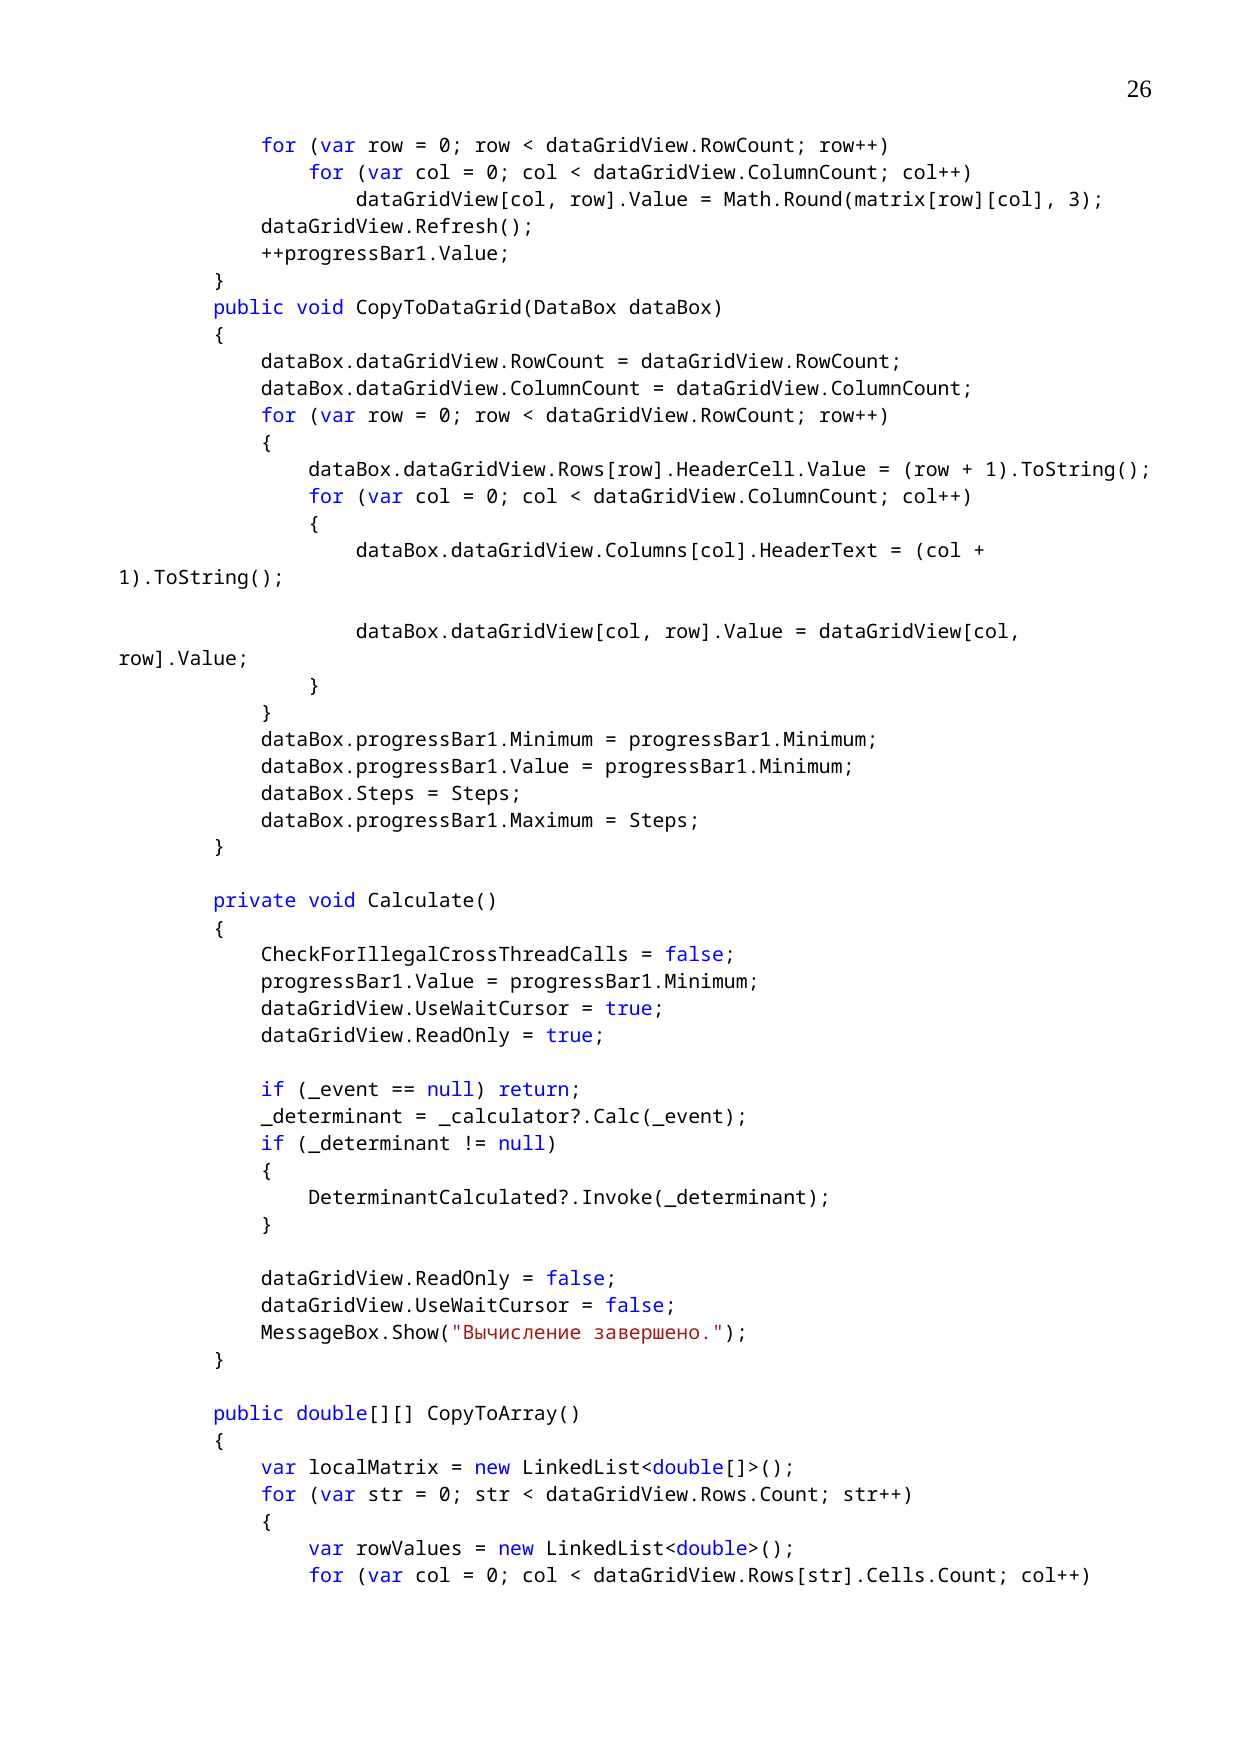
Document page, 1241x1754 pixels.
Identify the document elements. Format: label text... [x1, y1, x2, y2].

text dataBox.progressBar1.Minimum = progressBar1.Minimum; [118, 725, 1152, 752]
text if (_event == null) return; [118, 1076, 1152, 1103]
text dataGridView.Refresh(); [118, 212, 1152, 239]
text progressBar1.Value = progressBar1.Minimum; [118, 968, 1152, 995]
text dataGridView.ReadOnly = false; [118, 1264, 1152, 1291]
text { [118, 1157, 1152, 1183]
text for (var row = 0; row < dataGridView.RowCount; row++) [118, 131, 1152, 158]
text } [118, 1211, 1152, 1237]
text for (var str = 0; str < dataGridView.Rows.Count; str++) [118, 1480, 1152, 1507]
text dataGridView.UseWaitCursor = true; [118, 995, 1152, 1022]
text } [118, 1345, 1152, 1372]
text dataBox.dataGridView.RowCount = dataGridView.RowCount; [118, 347, 1152, 374]
text dataBox.dataGridView.Rows[row].HeaderCell.Value = (row + 1).ToString(); [118, 455, 1152, 482]
text for (var col = 0; col < dataGridView.ColumnCount; col++) [118, 482, 1152, 509]
text dataBox.dataGridView[col, row].Value = dataGridView[col, row].Value; [118, 617, 1152, 671]
text public void CopyToDataGrid(DataBox dataBox) [118, 293, 1152, 320]
text ++progressBar1.Value; [118, 239, 1152, 266]
text dataBox.dataGridView.ColumnCount = dataGridView.ColumnCount; [118, 374, 1152, 401]
text } [118, 698, 1152, 725]
text { [118, 1426, 1152, 1453]
text MessageBox.Show("Вычисление завершено."); [118, 1318, 1152, 1345]
text } [118, 266, 1152, 293]
text var localMatrix = new LinkedList<double[]>(); [118, 1453, 1152, 1480]
text dataBox.progressBar1.Value = progressBar1.Minimum; [118, 752, 1152, 779]
text { [118, 914, 1152, 941]
text public double[][] CopyToArray() [118, 1399, 1152, 1426]
text dataGridView[col, row].Value = Math.Round(matrix[row][col], 3); [118, 185, 1152, 212]
text DeterminantCalculated?.Invoke(_determinant); [118, 1183, 1152, 1211]
text } [118, 833, 1152, 860]
text } [118, 671, 1152, 698]
text dataGridView.UseWaitCursor = false; [118, 1291, 1152, 1318]
text _determinant = _calculator?.Calc(_event); [118, 1103, 1152, 1129]
text dataBox.Steps = Steps; [118, 779, 1152, 806]
text { [118, 320, 1152, 347]
text if (_determinant != null) [118, 1129, 1152, 1157]
text dataBox.dataGridView.Columns[col].HeaderText = (col + 1).ToString(); [118, 536, 1152, 590]
text var rowValues = new LinkedList<double>(); [118, 1534, 1152, 1561]
text { [118, 428, 1152, 455]
text { [118, 1507, 1152, 1534]
text for (var col = 0; col < dataGridView.ColumnCount; col++) [118, 158, 1152, 185]
text { [118, 509, 1152, 536]
text private void Calculate() [118, 887, 1152, 914]
text for (var row = 0; row < dataGridView.RowCount; row++) [118, 401, 1152, 428]
text CheckForIllegalCrossThreadCalls = false; [118, 941, 1152, 968]
text for (var col = 0; col < dataGridView.Rows[str].Cells.Count; col++) [118, 1561, 1152, 1588]
text dataBox.progressBar1.Maximum = Steps; [118, 806, 1152, 833]
text dataGridView.ReadOnly = true; [118, 1022, 1152, 1049]
